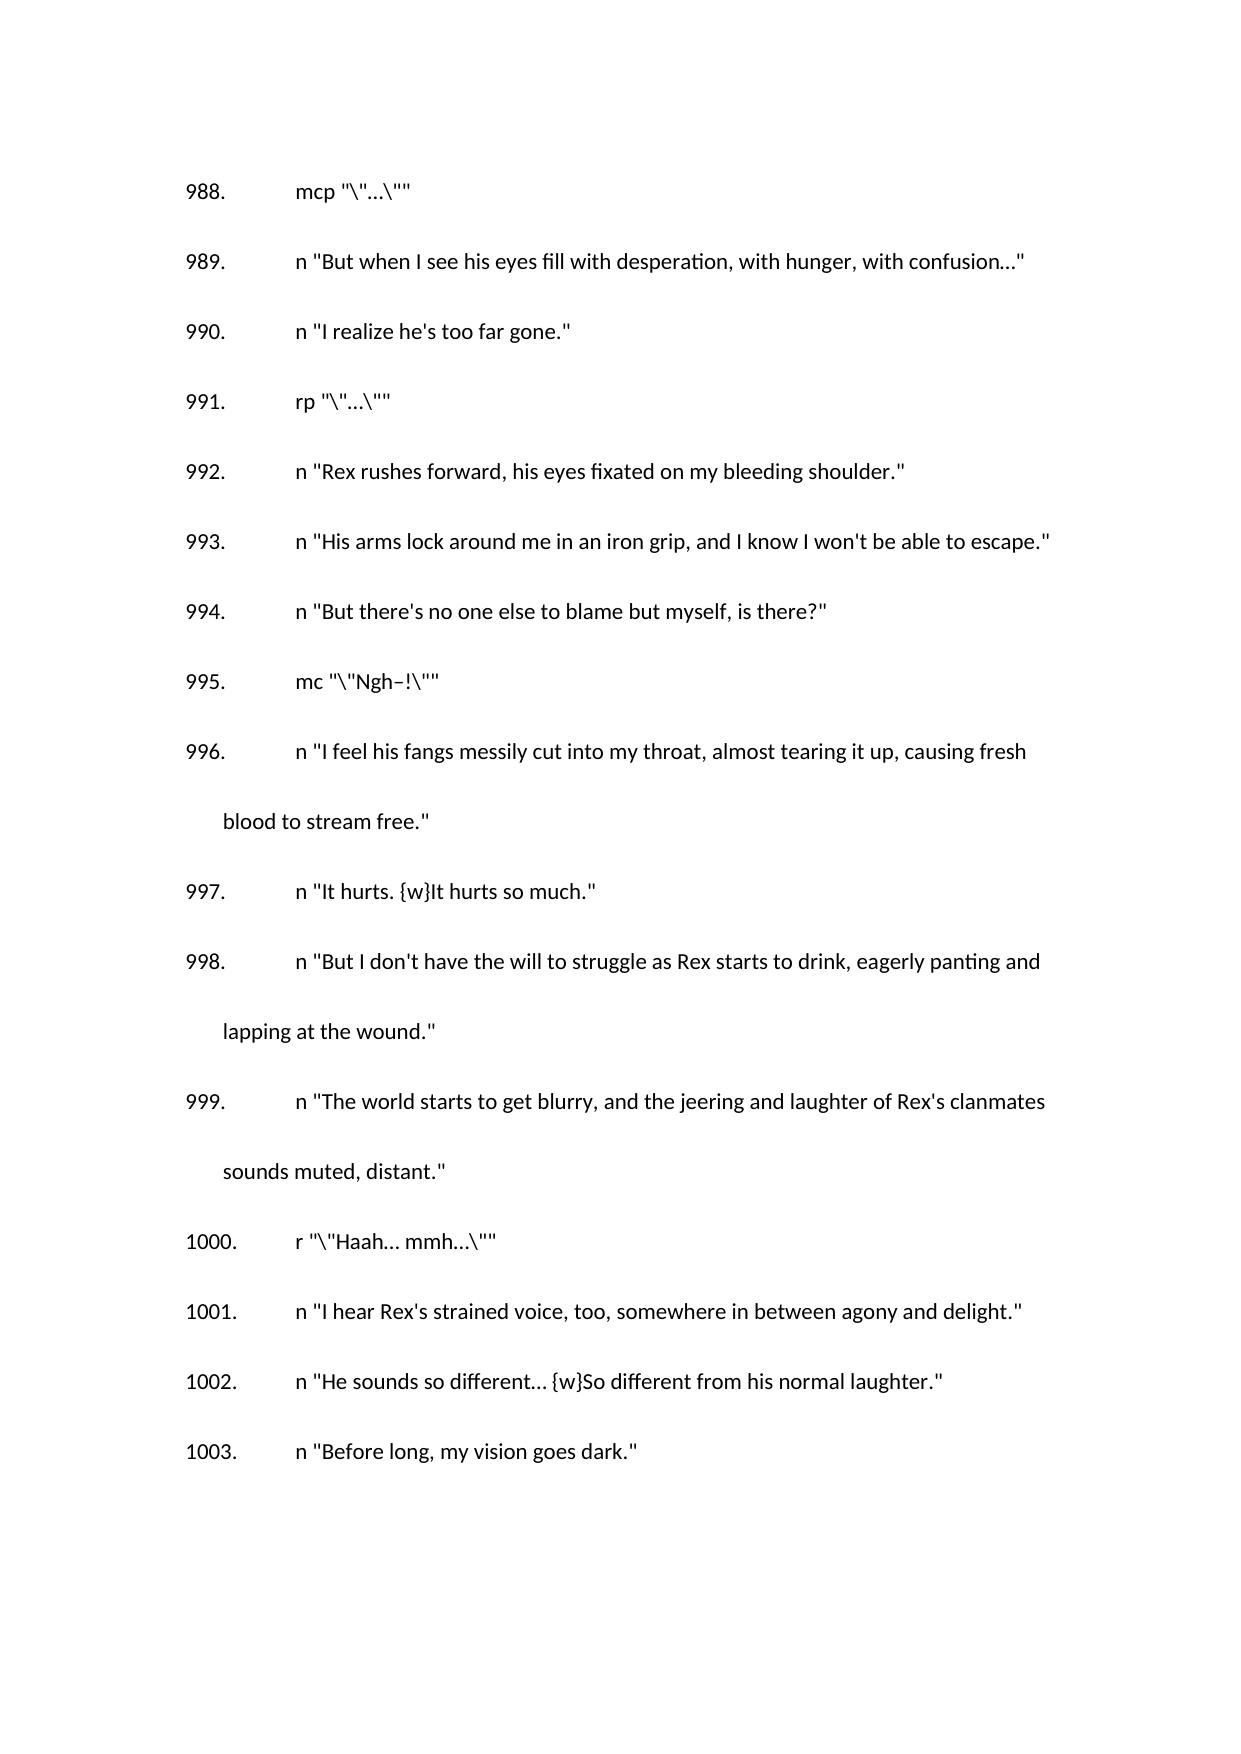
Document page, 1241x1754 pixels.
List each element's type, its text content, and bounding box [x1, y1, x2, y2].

list n "But I don't have the will to struggle as Rex starts to drink, eagerly panting and lapping at the wound." [185, 947, 1063, 1045]
list n "The world starts to get blurry, and the jeering and laughter of Rex's clanmates sounds muted, distant." [185, 1087, 1063, 1185]
list n "I feel his fangs messily cut into my throat, almost tearing it up, causing fresh blood to stream free." [185, 737, 1063, 835]
list mcp "\"…\"" [185, 177, 1063, 205]
list n "I hear Rex's strained voice, too, somewhere in between agony and delight." [185, 1297, 1063, 1325]
list r "\"Haah… mmh…\"" [185, 1227, 1063, 1255]
list n "But when I see his eyes fill with desperation, with hunger, with confusion…" [185, 247, 1063, 275]
list mc "\"Ngh–!\"" [185, 667, 1063, 695]
list n "I realize he's too far gone." [185, 317, 1063, 345]
list n "It hurts. {w}It hurts so much." [185, 877, 1063, 905]
list n "His arms lock around me in an iron grip, and I know I won't be able to escape." [185, 527, 1063, 555]
list n "Before long, my vision goes dark." [185, 1437, 1063, 1465]
list n "But there's no one else to blame but myself, is there?" [185, 597, 1063, 625]
list rp "\"…\"" [185, 387, 1063, 415]
list n "Rex rushes forward, his eyes fixated on my bleeding shoulder." [185, 457, 1063, 485]
list n "He sounds so different… {w}So different from his normal laughter." [185, 1367, 1063, 1395]
